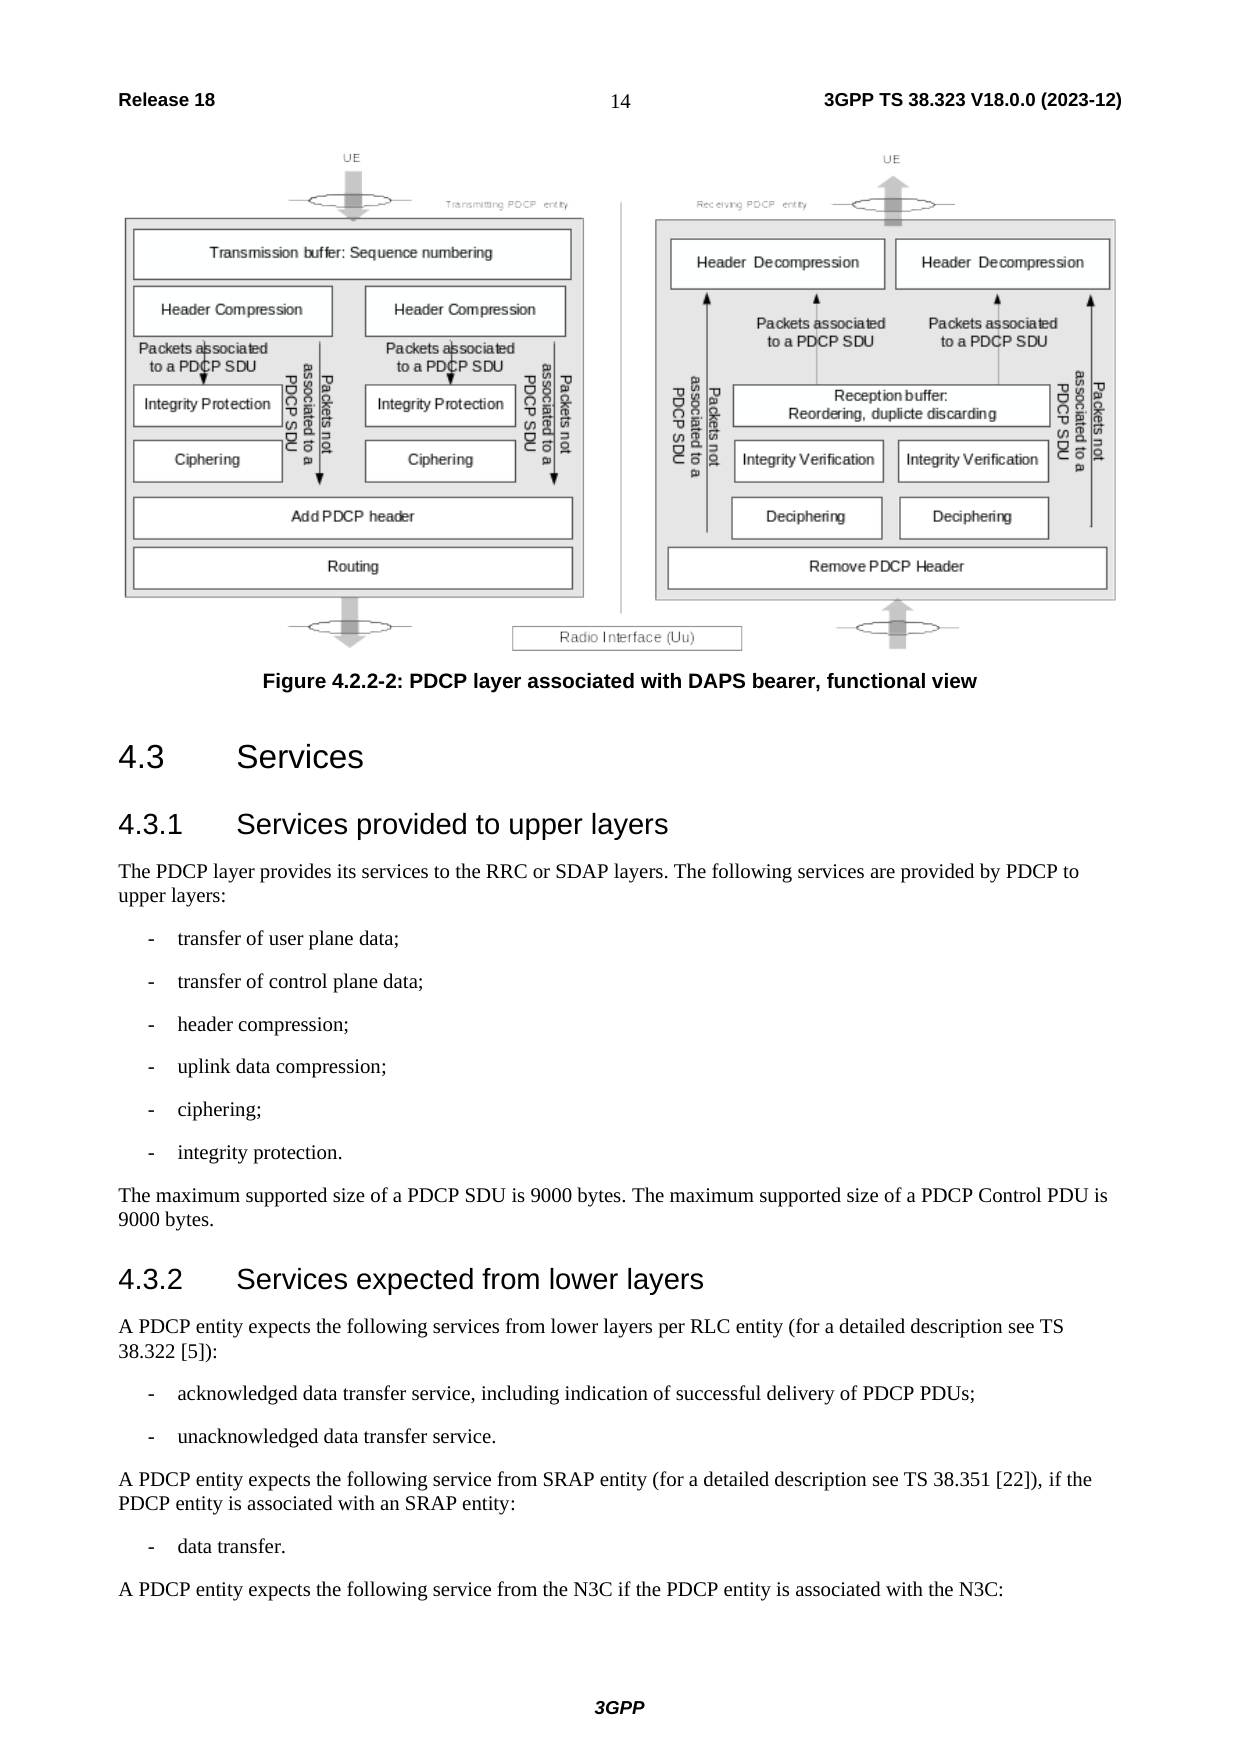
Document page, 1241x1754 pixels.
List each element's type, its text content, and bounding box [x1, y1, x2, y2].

list A PDCP entity expects the following services from lower layers per RLC entity (for a detailed description see TS 38.322 [5]): [118, 1314, 1122, 1363]
text - acknowledged data transfer service, including indication of successful delivery of PDCP PDUs; [148, 1381, 1122, 1405]
text - uplink data compression; [148, 1054, 1122, 1078]
subtitle 4.3.1 Services provided to upper layers [118, 807, 1122, 840]
text A PDCP entity expects the following service from the N3C if the PDCP entity is associated with the N3C: [118, 1577, 1122, 1601]
text - header compression; [148, 1012, 1122, 1036]
text - transfer of control plane data; [148, 969, 1122, 993]
text - transfer of user plane data; [148, 926, 1122, 950]
text Figure 4.2.2-2: PDCP layer associated with DAPS bearer, functional view [118, 669, 1122, 693]
text The maximum supported size of a PDCP SDU is 9000 bytes. The maximum supported size of a PDCP Control PDU is 9000 bytes. [118, 1183, 1122, 1231]
subtitle 4.3 Services [118, 737, 1122, 776]
subtitle 4.3.2 Services expected from lower layers [118, 1262, 1122, 1296]
text - data transfer. [148, 1534, 1122, 1558]
text - ciphering; [148, 1097, 1122, 1121]
text - integrity protection. [148, 1140, 1122, 1164]
text The PDCP layer provides its services to the RRC or SDAP layers. The following services are provided by PDCP to upper layers: [118, 859, 1122, 907]
text A PDCP entity expects the following service from SRAP entity (for a detailed description see TS 38.351 [22]), if the PDCP entity is associated with an SRAP entity: [118, 1467, 1122, 1515]
text - unacknowledged data transfer service. [148, 1424, 1122, 1448]
